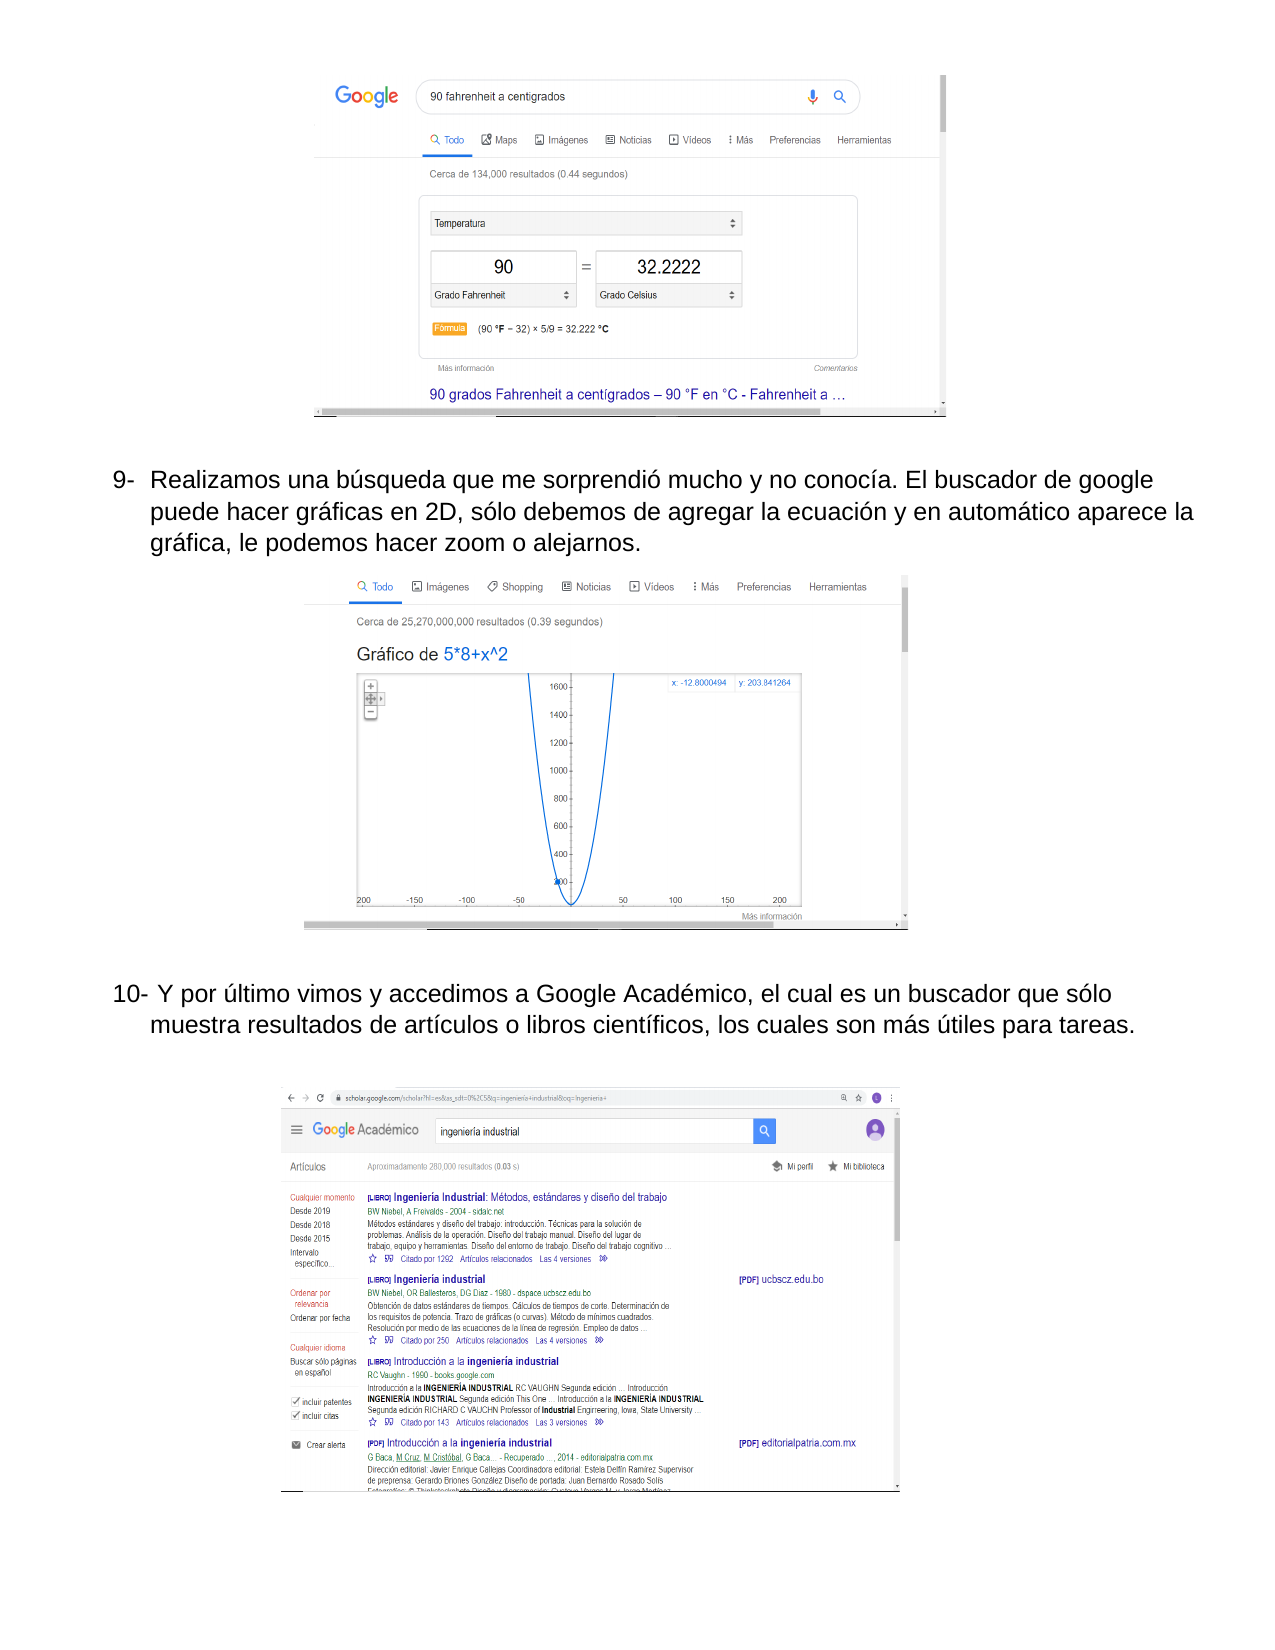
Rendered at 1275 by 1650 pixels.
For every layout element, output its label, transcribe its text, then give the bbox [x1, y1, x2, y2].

list Realizamos una búsqueda que me sorprendió mucho y no conocía. El buscador de google puede hacer gráficas en 2D, sólo debemos de agregar la ecuación y en automático aparece la gráfica, le podemos hacer zoom o alejarnos. [112, 465, 1200, 556]
picture [304, 575, 909, 930]
picture [281, 1087, 900, 1492]
list Y por último vimos y accedimos a Google Académico, el cual es un buscador que sólo muestra resultados de artículos o libros científicos, los cuales son más útiles para tareas. [112, 979, 1200, 1069]
picture [314, 75, 947, 417]
